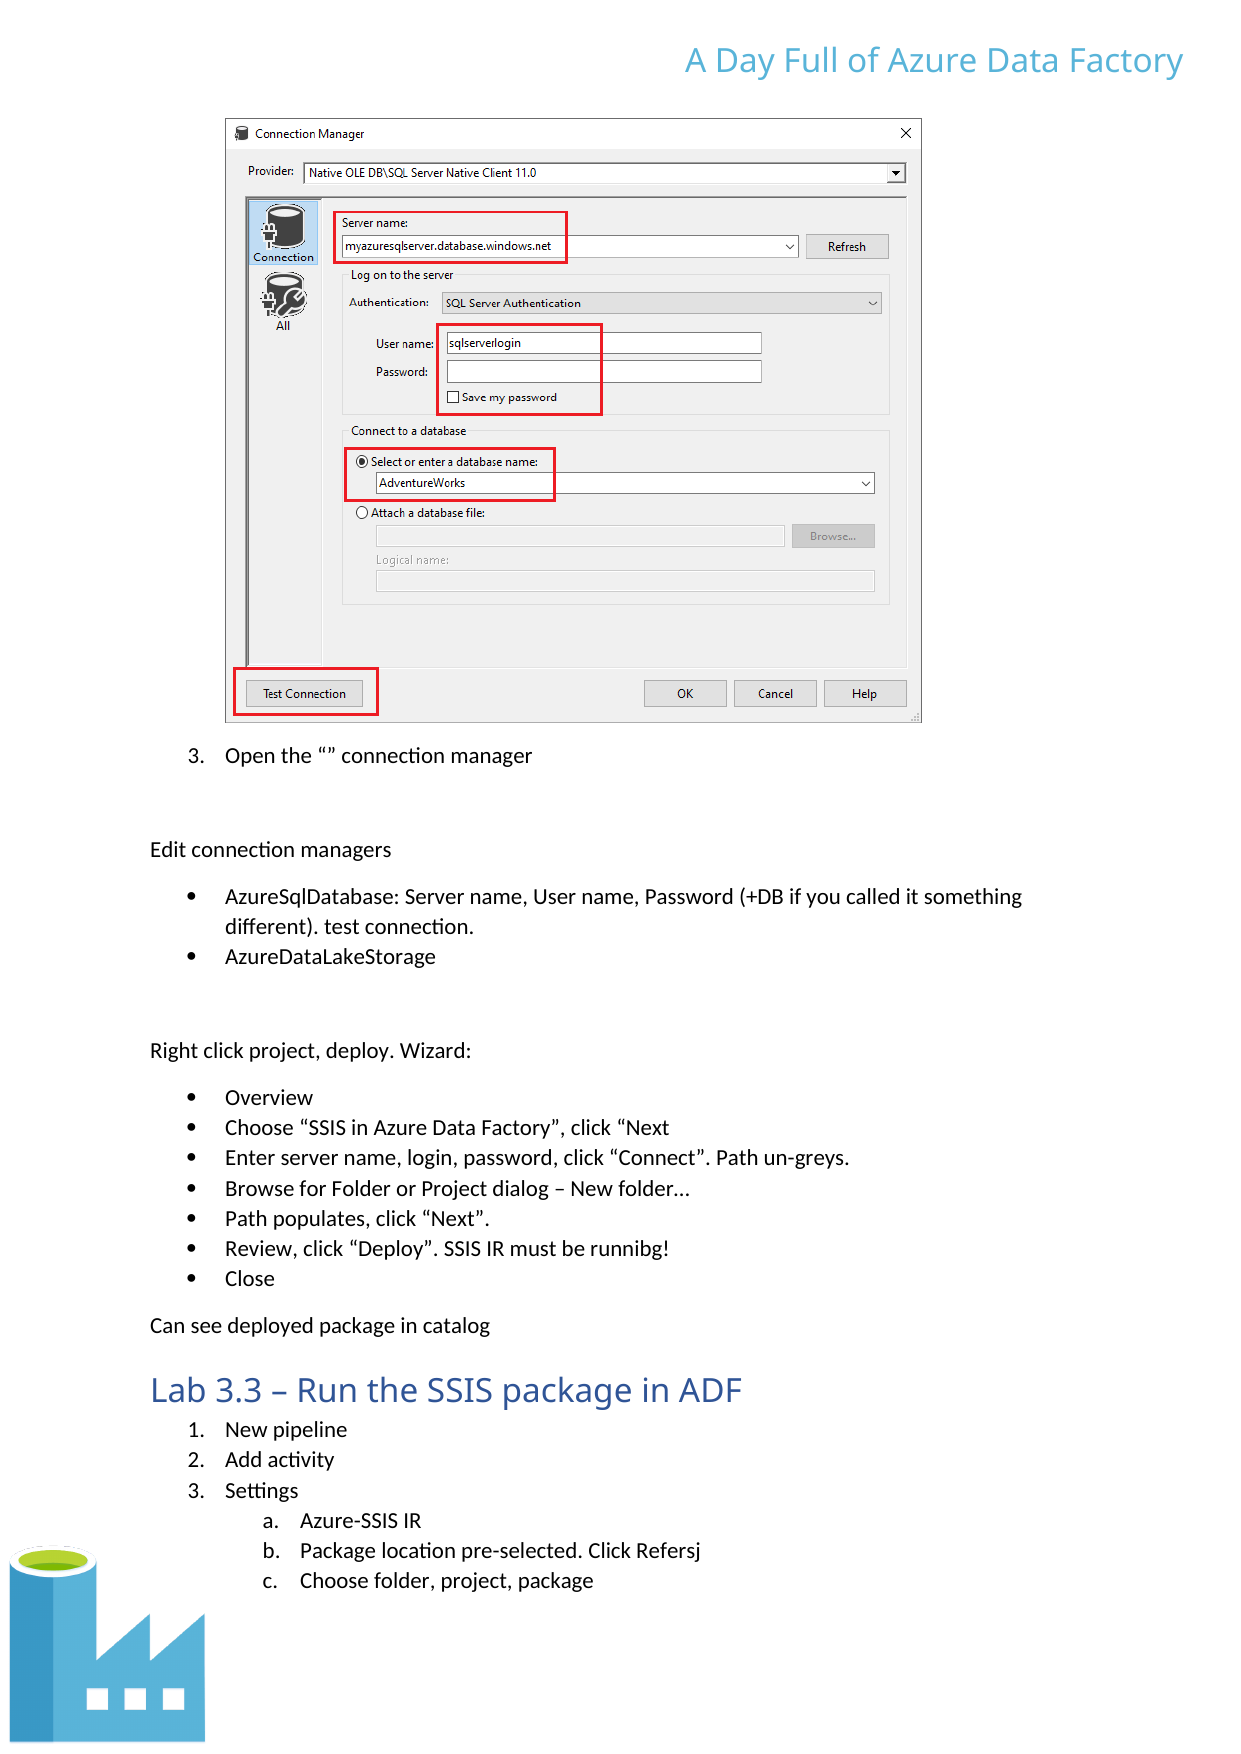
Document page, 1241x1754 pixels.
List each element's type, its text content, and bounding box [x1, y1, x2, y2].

list Choose folder, project, package [262, 1566, 1090, 1594]
list AzureSqlDatabase: Server name, User name, Password (+DB if you called it something different). test connection. [187, 882, 1090, 940]
list Path populates, click “Next”. [187, 1204, 1090, 1232]
list Enter server name, login, password, click “Connect”. Path un-greys. [187, 1143, 1090, 1171]
list Choose “SSIS in Azure Data Factory”, click “Next [187, 1113, 1090, 1141]
list Browse for Folder or Project dialog – New folder… [187, 1174, 1090, 1202]
list Open the “” connection manager [187, 741, 1090, 769]
text Right click project, deploy. Wizard: [150, 1036, 1090, 1064]
list Azure-SSIS IR [262, 1506, 1090, 1534]
list Add activity [187, 1446, 1090, 1473]
list Review, click “Deploy”. SSIS IR must be runnibg! [187, 1234, 1090, 1262]
list Close [187, 1264, 1090, 1292]
list Settings [187, 1476, 1090, 1504]
list Overview [187, 1083, 1090, 1111]
list AzureDataLakeStorage [187, 942, 1090, 970]
list Package location pre-selected. Click Refersj [262, 1536, 1090, 1564]
picture [225, 118, 1164, 723]
picture [7, 1544, 208, 1746]
list New pipeline [187, 1415, 1090, 1443]
text Can see deployed package in catalog [150, 1311, 1090, 1339]
text Edit connection managers [150, 835, 1090, 863]
subtitle Lab 3.3 – Run the SSIS package in ADF [150, 1366, 1090, 1412]
